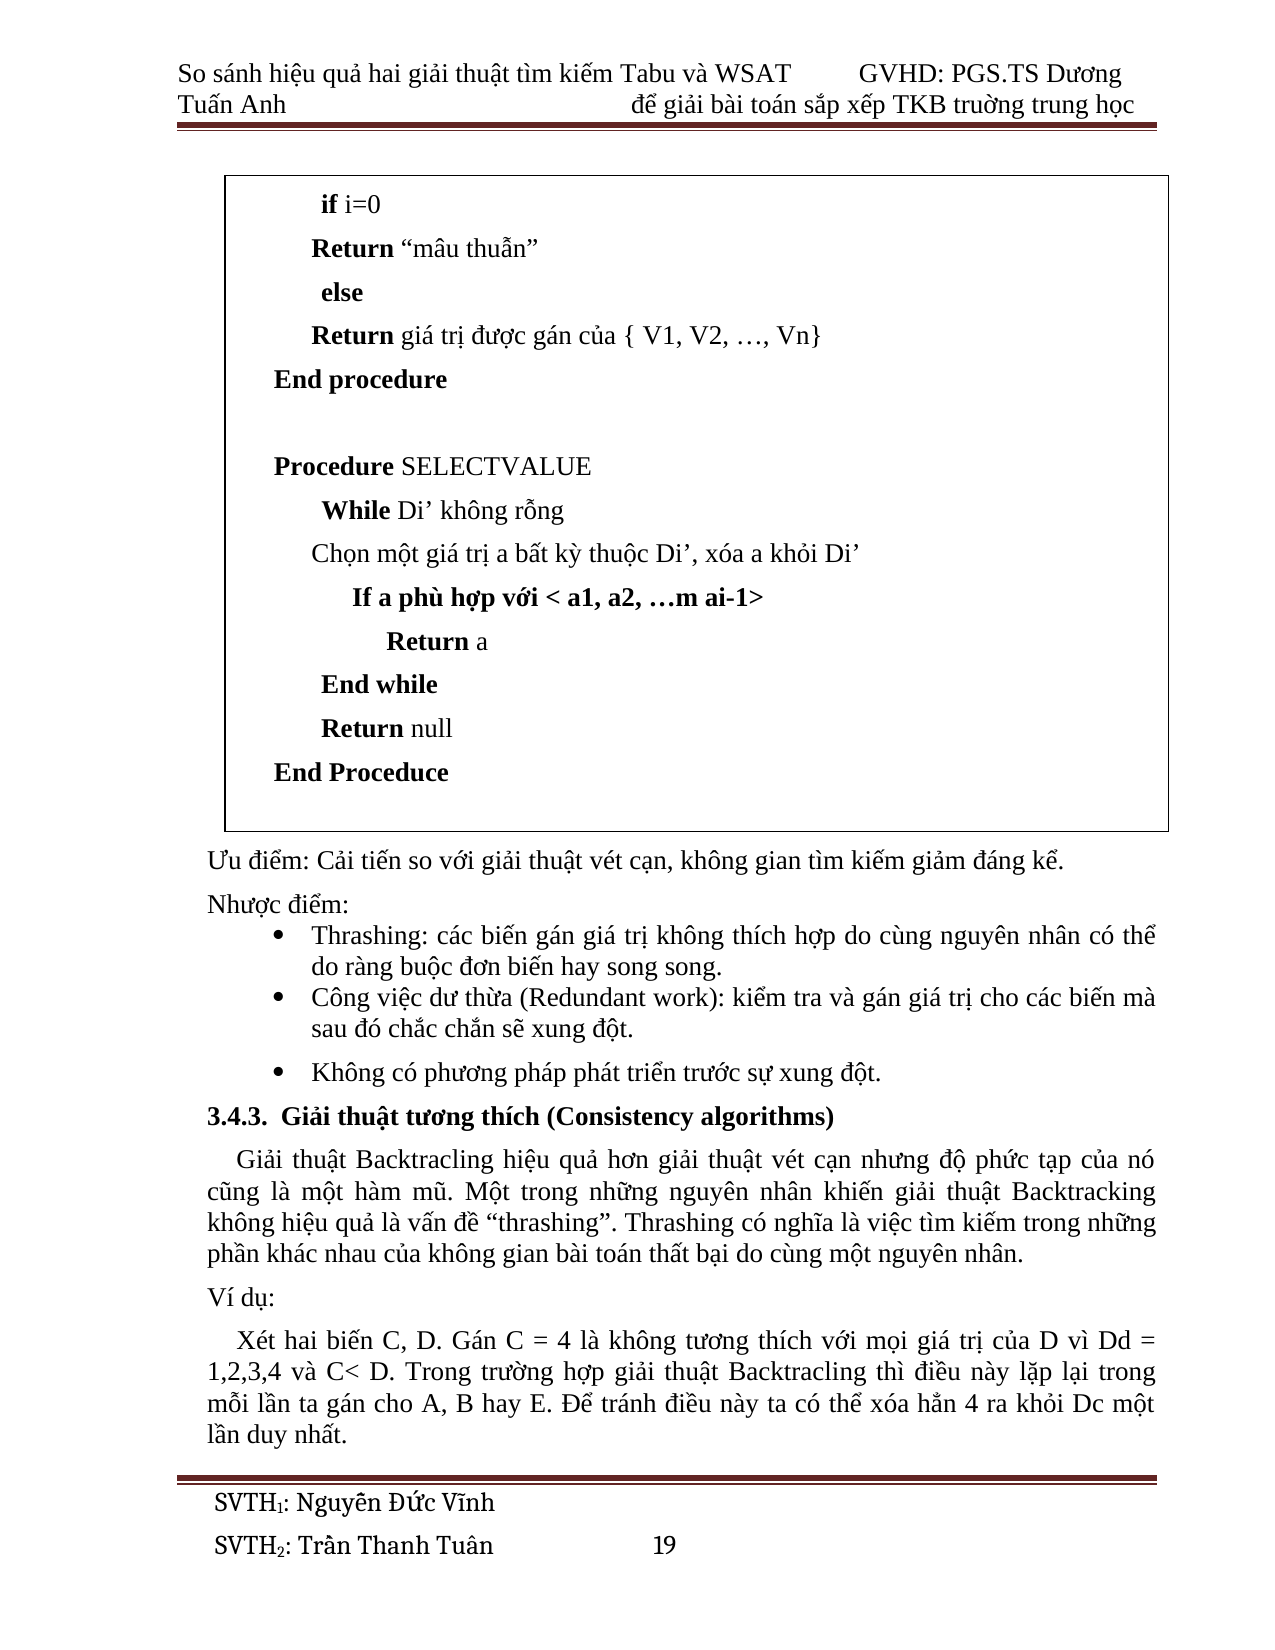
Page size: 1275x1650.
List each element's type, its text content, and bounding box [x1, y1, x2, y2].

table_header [226, 176, 1168, 831]
list Công việc dư thừa (Redundant work): kiểm tra và gán giá trị cho các biến mà sau đó chắc chắn sẽ xung đột. [274, 981, 1157, 1044]
list Thrashing: các biến gán giá trị không thích hợp do cùng nguyên nhân có thể do ràng buộc đơn biến hay song song. [274, 919, 1157, 981]
text Nhược điểm: [207, 888, 1157, 919]
text Xét hai biến C, D. Gán C = 4 là không tương thích với mọi giá trị của D vì Dd = 1,2,3,4 và C< D. Trong trường hợp giải thuật Backtracling thì điều này lặp lại trong mỗi lần ta gán cho A, B hay E. Để tránh điều này ta có thể xóa hẳn 4 ra khỏi Dc một lần duy nhất. [207, 1324, 1157, 1449]
subtitle Giải thuật tương thích (Consistency algorithms) [207, 1100, 1157, 1131]
text Ưu điểm: Cải tiến so với giải thuật vét cạn, không gian tìm kiếm giảm đáng kể. [177, 844, 1157, 875]
text Ví dụ: [177, 1281, 1157, 1312]
text Giải thuật Backtracling hiệu quả hơn giải thuật vét cạn nhưng độ phức tạp của nó cũng là một hàm mũ. Một trong những nguyên nhân khiến giải thuật Backtracking không hiệu quả là vấn đề “thrashing”. Thrashing có nghĩa là việc tìm kiếm trong những phần khác nhau của không gian bài toán thất bại do cùng một nguyên nhân. [207, 1144, 1157, 1268]
list Không có phương pháp phát triển trước sự xung đột. [274, 1056, 1157, 1087]
